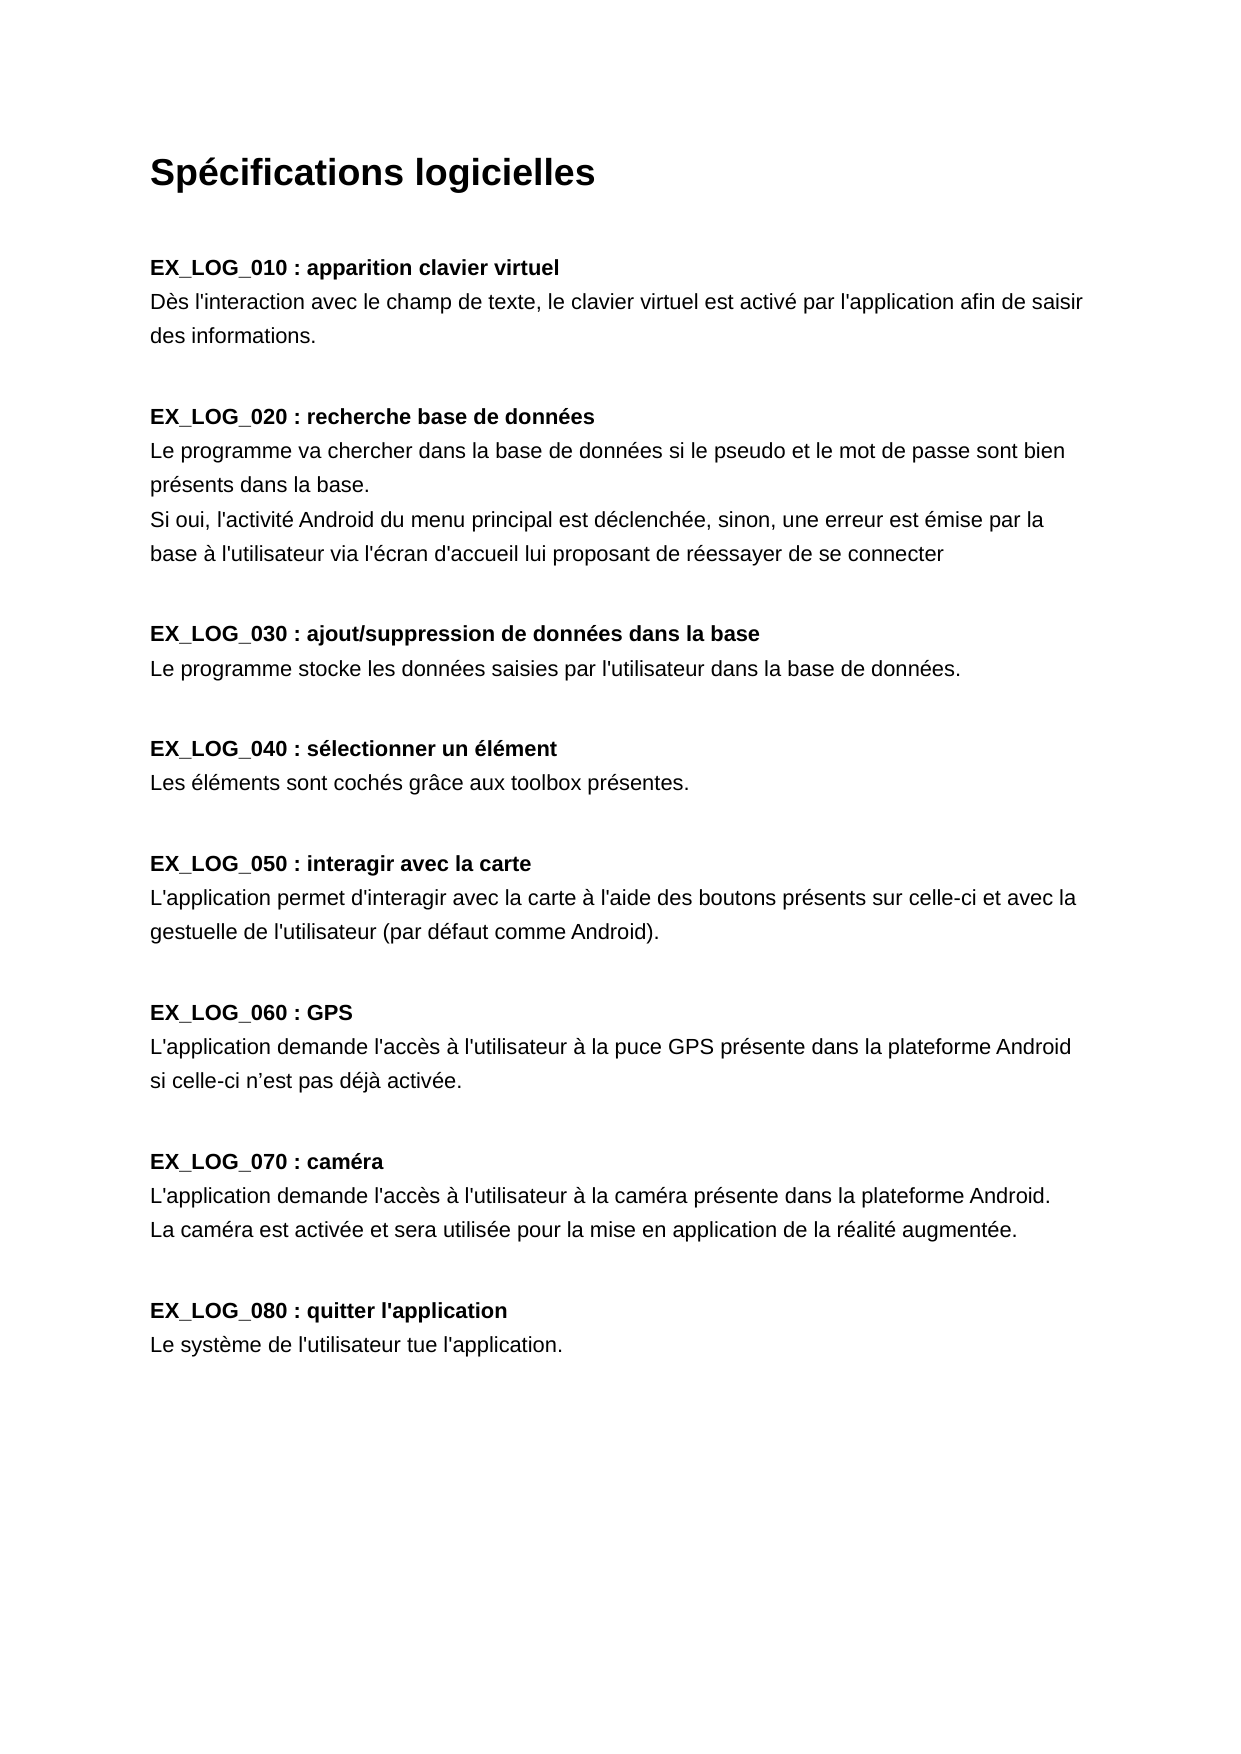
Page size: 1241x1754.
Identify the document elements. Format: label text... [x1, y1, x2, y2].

text L'application demande l'accès à l'utilisateur à la puce GPS présente dans la plateforme Android si celle-ci n’est pas déjà activée. [150, 1034, 1090, 1093]
text Dès l'interaction avec le champ de texte, le clavier virtuel est activé par l'application afin de saisir des informations. [150, 289, 1090, 348]
text EX_LOG_080 : quitter l'application [150, 1297, 1090, 1323]
text Le programme va chercher dans la base de données si le pseudo et le mot de passe sont bien présents dans la base. [150, 438, 1090, 497]
text Si oui, l'activité Android du menu principal est déclenchée, sinon, une erreur est émise par la base à l'utilisateur via l'écran d'accueil lui proposant de réessayer de se connecter [150, 507, 1090, 566]
text Les éléments sont cochés grâce aux toolbox présentes. [150, 770, 1090, 795]
text Le système de l'utilisateur tue l'application. [150, 1332, 1090, 1357]
text L'application demande l'accès à l'utilisateur à la caméra présente dans la plateforme Android. [150, 1183, 1090, 1208]
text EX_LOG_050 : interagir avec la carte [150, 851, 1090, 876]
text EX_LOG_020 : recherche base de données [150, 404, 1090, 429]
text La caméra est activée et sera utilisée pour la mise en application de la réalité augmentée. [150, 1217, 1090, 1242]
text Spécifications logicielles [150, 150, 1090, 193]
text Le programme stocke les données saisies par l'utilisateur dans la base de données. [150, 656, 1090, 681]
text EX_LOG_030 : ajout/suppression de données dans la base [150, 621, 1090, 646]
text EX_LOG_070 : caméra [150, 1148, 1090, 1174]
text L'application permet d'interagir avec la carte à l'aide des boutons présents sur celle-ci et avec la gestuelle de l'utilisateur (par défaut comme Android). [150, 885, 1090, 944]
text EX_LOG_010 : apparition clavier virtuel [150, 255, 1090, 280]
text EX_LOG_040 : sélectionner un élément [150, 736, 1090, 761]
text EX_LOG_060 : GPS [150, 999, 1090, 1025]
